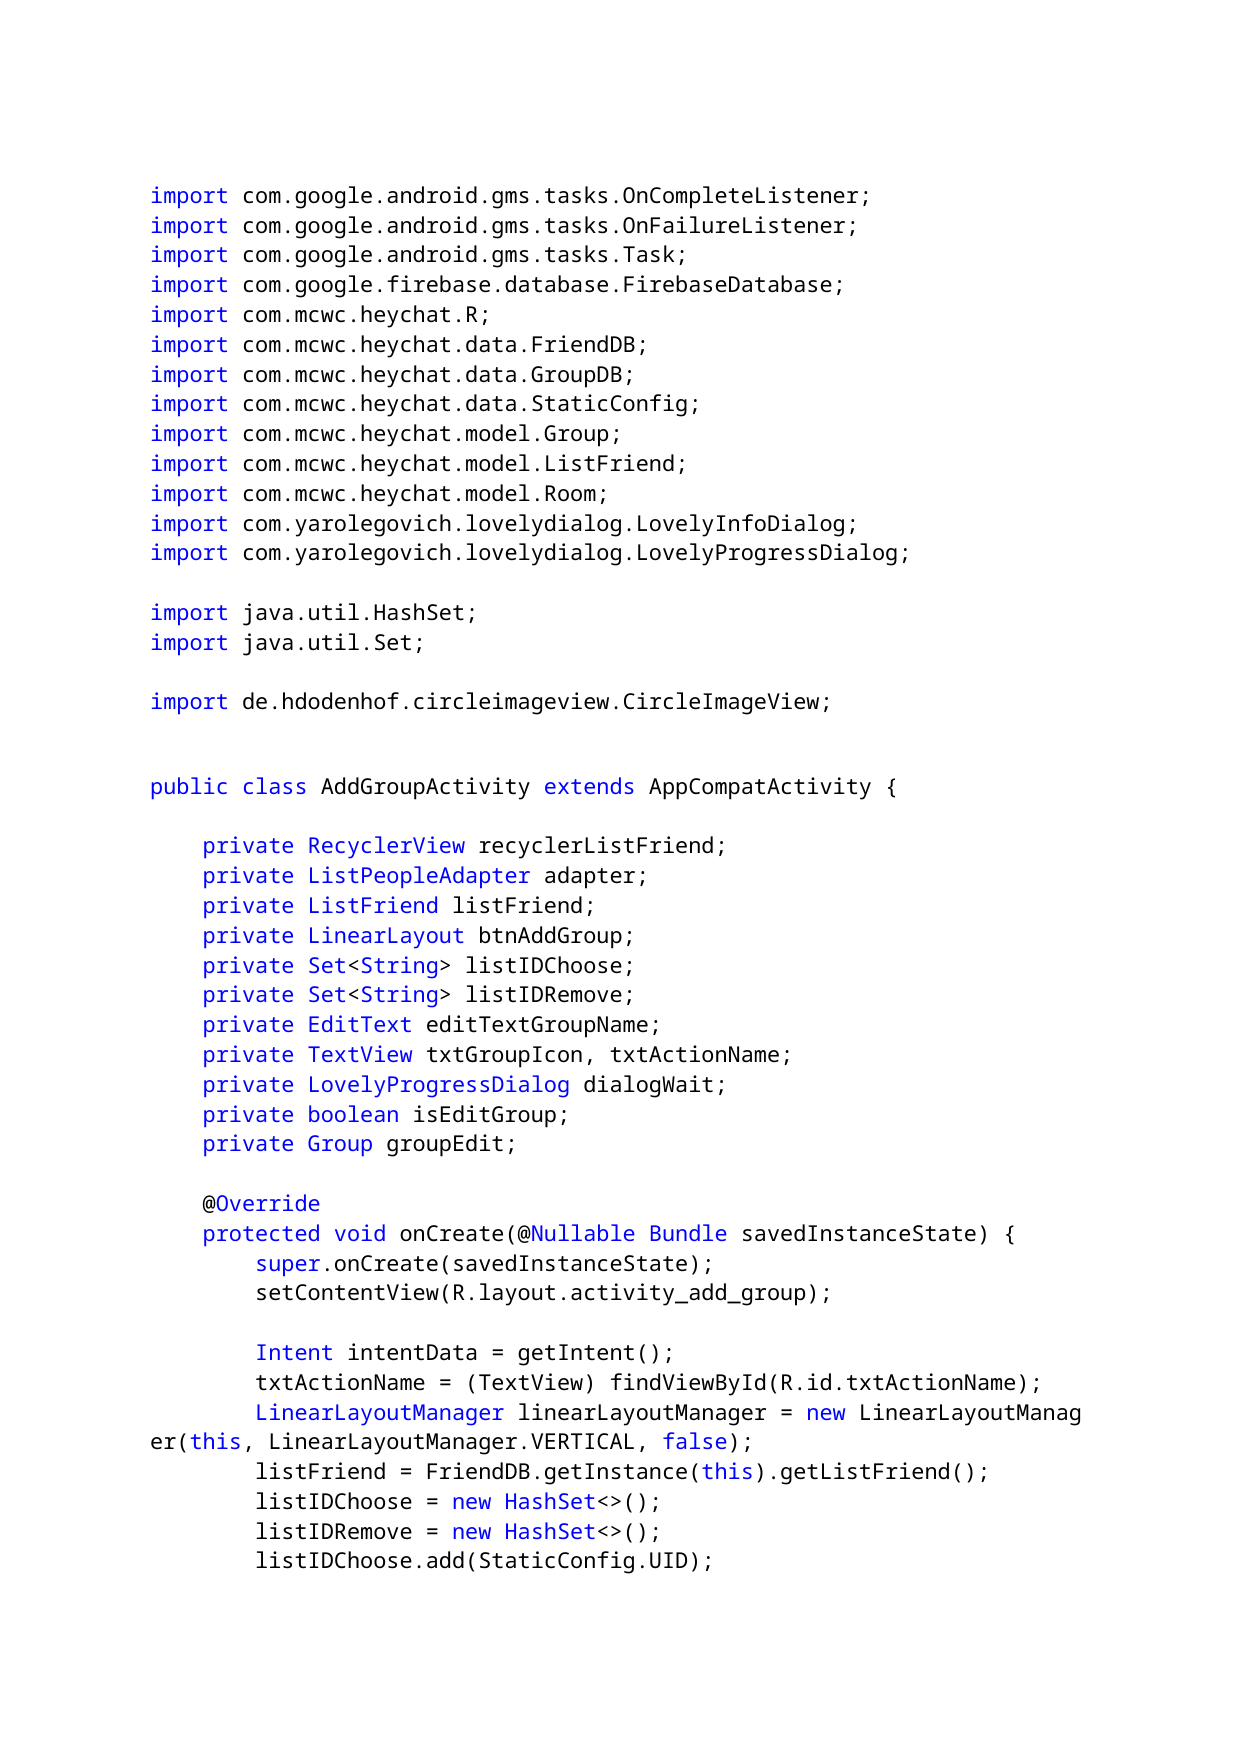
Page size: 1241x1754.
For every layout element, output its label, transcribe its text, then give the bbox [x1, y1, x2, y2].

text import com.google.firebase.database.FirebaseDatabase; [150, 269, 1090, 299]
text import com.mcwc.heychat.model.Group; [150, 418, 1090, 448]
text private LinearLayout btnAddGroup; [150, 920, 1090, 949]
text protected void onCreate(@Nullable Bundle savedInstanceState) { [150, 1218, 1090, 1247]
text import com.yarolegovich.lovelydialog.LovelyProgressDialog; [150, 537, 1090, 567]
text import com.google.android.gms.tasks.OnCompleteListener; [150, 180, 1090, 209]
text import com.yarolegovich.lovelydialog.LovelyInfoDialog; [150, 507, 1090, 537]
text LinearLayoutManager linearLayoutManager = new LinearLayoutManager(this, LinearLayoutManager.VERTICAL, false); [150, 1396, 1090, 1456]
text super.onCreate(savedInstanceState); [150, 1247, 1090, 1277]
text private TextView txtGroupIcon, txtActionName; [150, 1039, 1090, 1069]
text import com.mcwc.heychat.model.Room; [150, 478, 1090, 507]
text public class AddGroupActivity extends AppCompatActivity { [150, 771, 1090, 801]
text listIDRemove = new HashSet<>(); [150, 1516, 1090, 1545]
text import java.util.HashSet; [150, 597, 1090, 627]
text import com.mcwc.heychat.R; [150, 299, 1090, 329]
text private LovelyProgressDialog dialogWait; [150, 1069, 1090, 1098]
text import de.hdodenhof.circleimageview.CircleImageView; [150, 686, 1090, 716]
text import com.google.android.gms.tasks.Task; [150, 239, 1090, 269]
text listFriend = FriendDB.getInstance(this).getListFriend(); [150, 1456, 1090, 1486]
text private ListPeopleAdapter adapter; [150, 860, 1090, 890]
text setContentView(R.layout.activity_add_group); [150, 1277, 1090, 1307]
text private EditText editTextGroupName; [150, 1009, 1090, 1039]
text listIDChoose = new HashSet<>(); [150, 1486, 1090, 1516]
text private Set<String> listIDRemove; [150, 979, 1090, 1009]
text @Override [150, 1188, 1090, 1218]
text private Set<String> listIDChoose; [150, 949, 1090, 979]
text private boolean isEditGroup; [150, 1098, 1090, 1128]
text import com.mcwc.heychat.model.ListFriend; [150, 448, 1090, 478]
text private Group groupEdit; [150, 1128, 1090, 1158]
text import com.mcwc.heychat.data.FriendDB; [150, 329, 1090, 358]
text import java.util.Set; [150, 627, 1090, 656]
text Intent intentData = getIntent(); [150, 1337, 1090, 1367]
text txtActionName = (TextView) findViewById(R.id.txtActionName); [150, 1367, 1090, 1396]
text import com.mcwc.heychat.data.GroupDB; [150, 358, 1090, 388]
text listIDChoose.add(StaticConfig.UID); [150, 1545, 1090, 1575]
text import com.mcwc.heychat.data.StaticConfig; [150, 388, 1090, 418]
text private RecyclerView recyclerListFriend; [150, 830, 1090, 860]
text private ListFriend listFriend; [150, 890, 1090, 920]
text import com.google.android.gms.tasks.OnFailureListener; [150, 209, 1090, 239]
